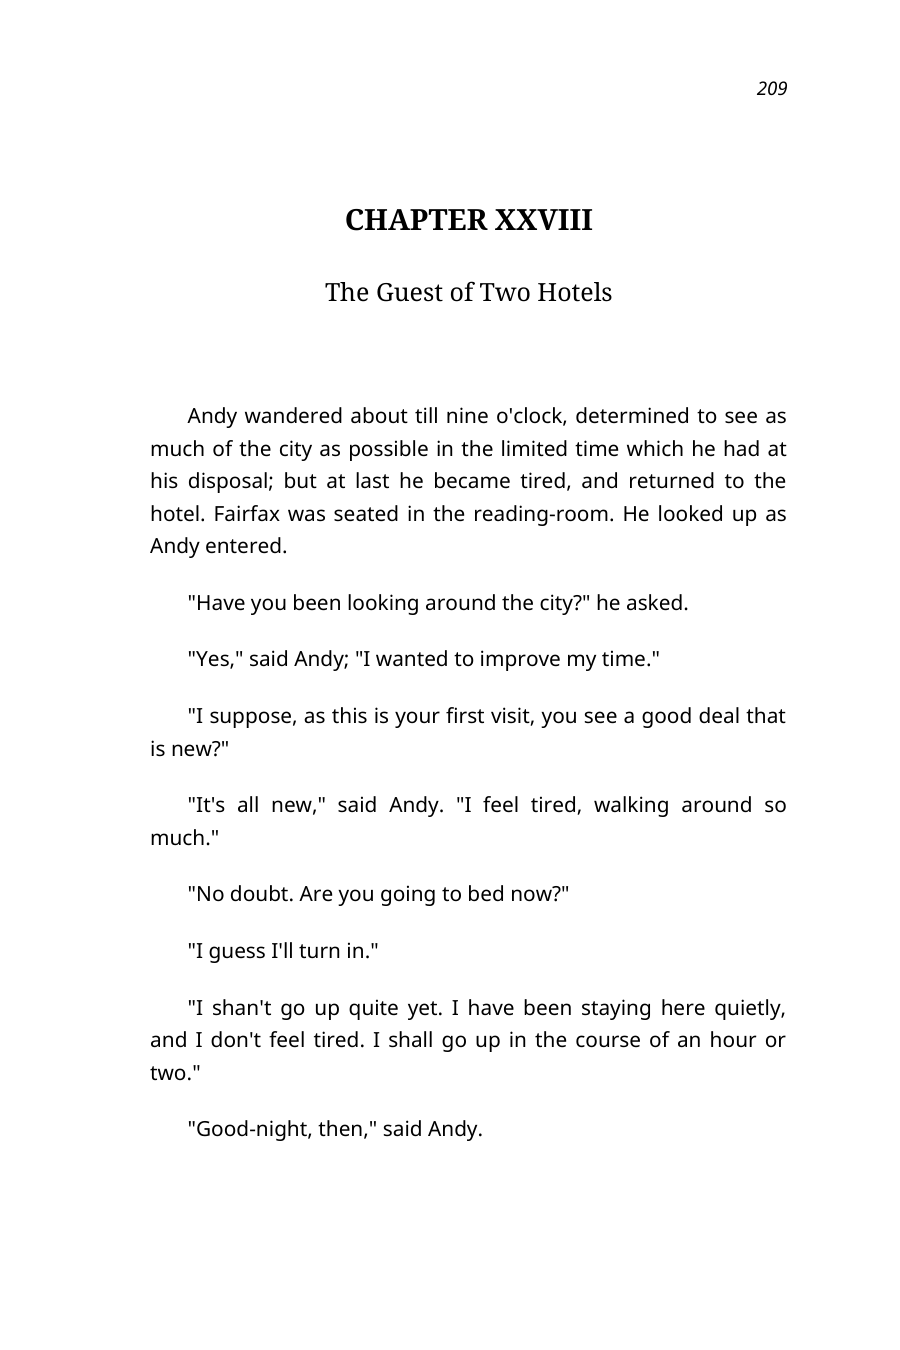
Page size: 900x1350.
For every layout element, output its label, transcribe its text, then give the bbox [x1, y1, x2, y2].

text CHAPTER XXVIII [150, 199, 787, 239]
text "I guess I'll turn in." [150, 936, 787, 964]
text "I shan't go up quite yet. I have been staying here quietly, and I don't feel tired. I shall go up in the course of an hour or two." [150, 993, 787, 1086]
text "Yes," said Andy; "I wanted to improve my time." [150, 644, 787, 673]
text "Have you been looking around the city?" he asked. [150, 588, 787, 616]
text "No doubt. Are you going to bed now?" [150, 879, 787, 908]
text Andy wandered about till nine o'clock, determined to see as much of the city as possible in the limited time which he had at his disposal; but at last he became tired, and returned to the hotel. Fairfax was seated in the reading-room. He looked up as Andy entered. [150, 401, 787, 560]
title The Guest of Two Hotels [150, 274, 787, 308]
text "Good-night, then," said Andy. [150, 1114, 787, 1143]
text "I suppose, as this is your first visit, you see a good deal that is new?" [150, 701, 787, 762]
text "It's all new," said Andy. "I feel tired, walking around so much." [150, 790, 787, 851]
